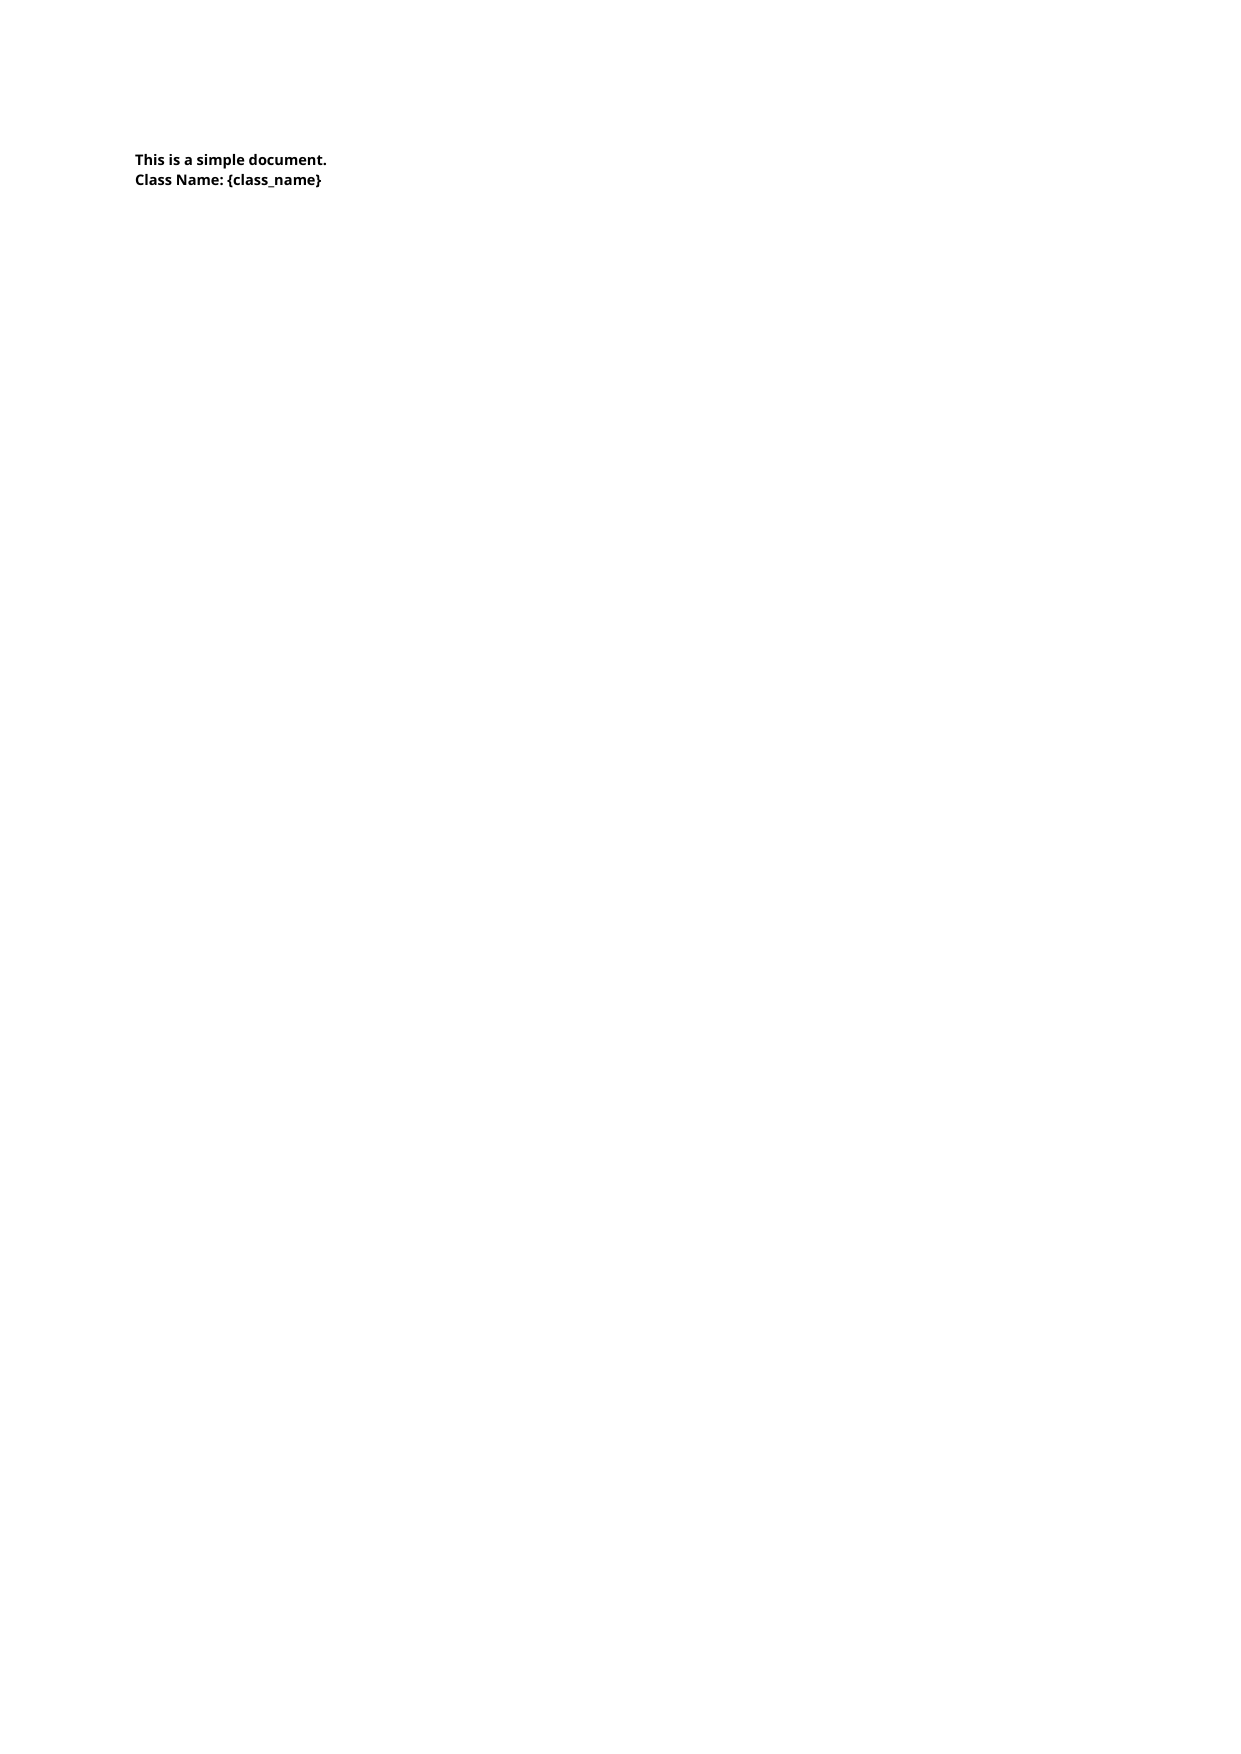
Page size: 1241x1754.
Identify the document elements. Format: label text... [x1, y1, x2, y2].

text Class Name: {class_name} [135, 170, 1105, 190]
text This is a simple document. [135, 150, 1105, 170]
